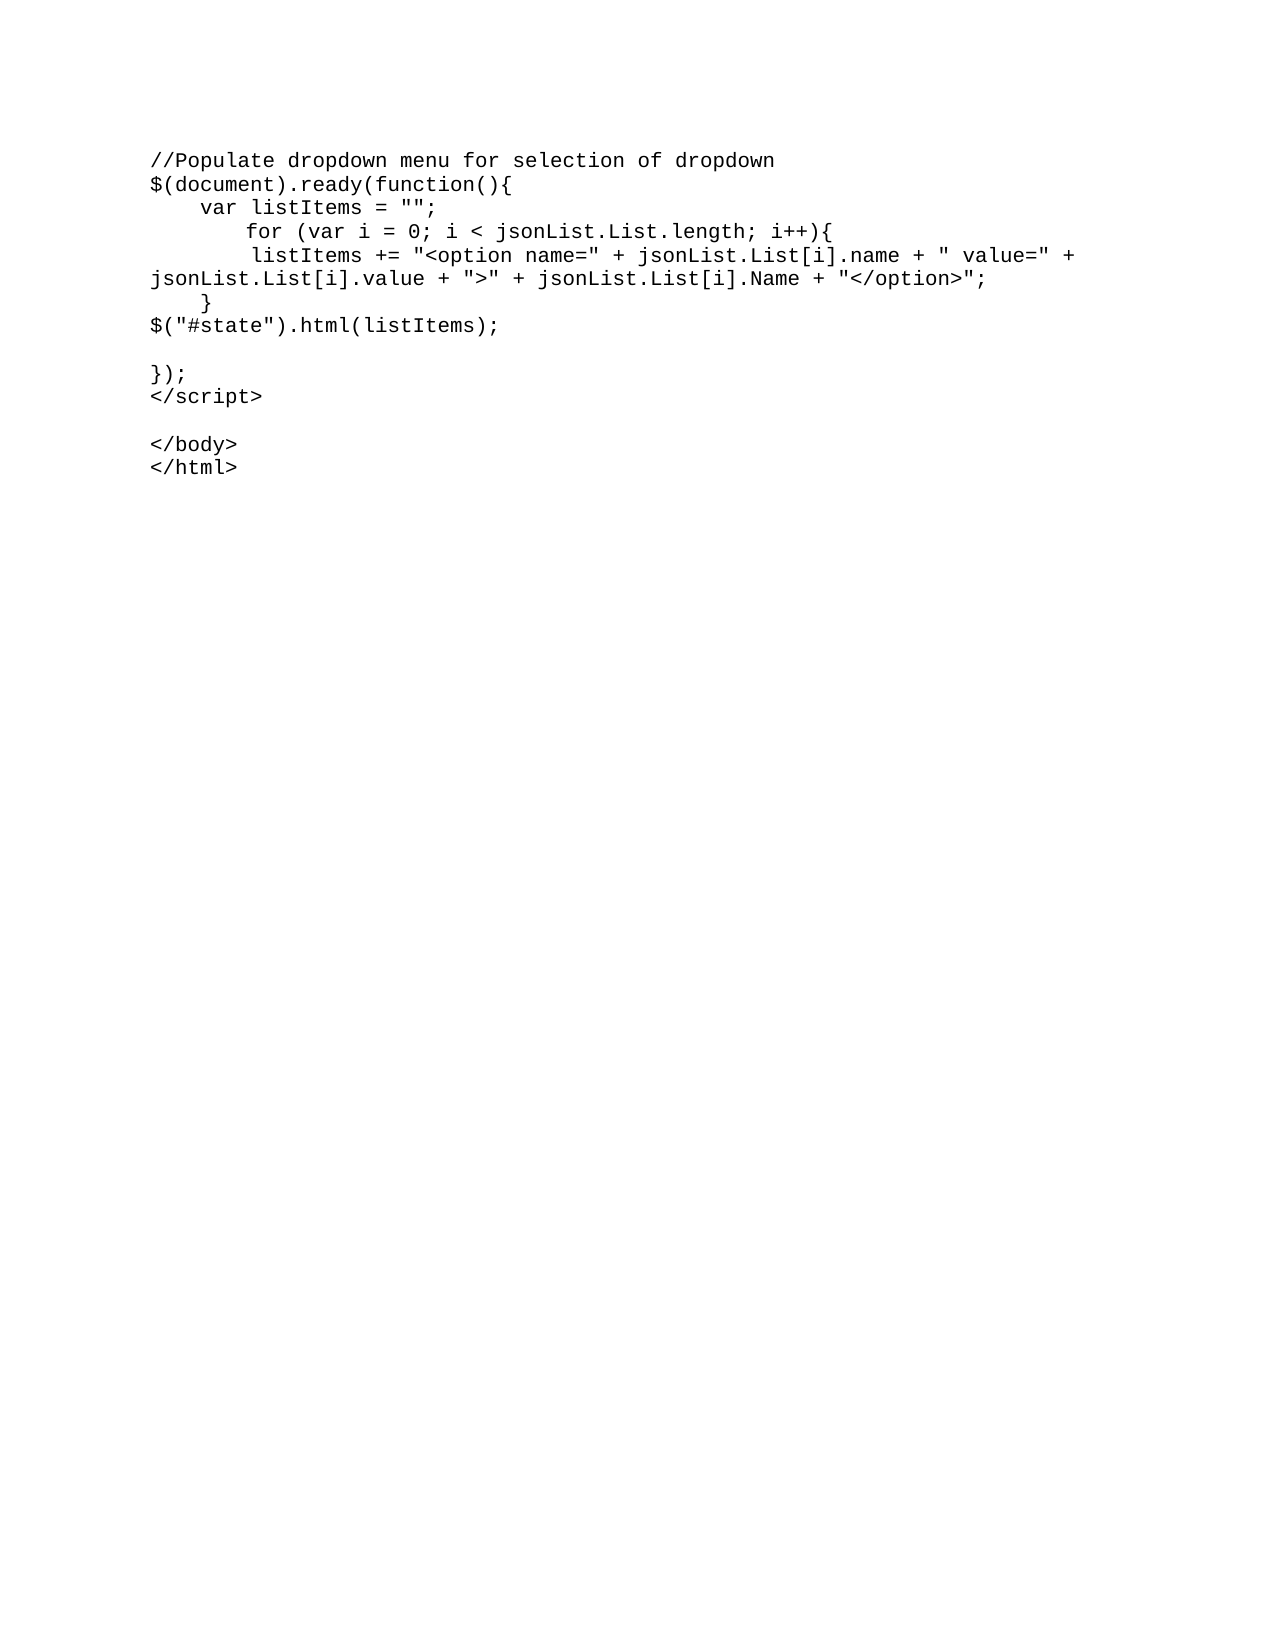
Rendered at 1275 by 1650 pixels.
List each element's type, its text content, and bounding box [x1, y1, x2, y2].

text </script> [150, 386, 1125, 410]
text $(document).ready(function(){ [150, 174, 1125, 197]
text } [150, 292, 1125, 316]
text var listItems = ""; [150, 197, 1125, 221]
text }); [150, 363, 1125, 386]
text listItems += "<option name=" + jsonList.List[i].name + " value=" + jsonList.List[i].value + ">" + jsonList.List[i].Name + "</option>"; [150, 244, 1125, 292]
text //Populate dropdown menu for selection of dropdown [150, 150, 1125, 174]
text </html> [150, 457, 1125, 481]
text for (var i = 0; i < jsonList.List.length; i++){ [150, 221, 1125, 244]
text $("#state").html(listItems); [150, 316, 1125, 339]
text </body> [150, 434, 1125, 457]
